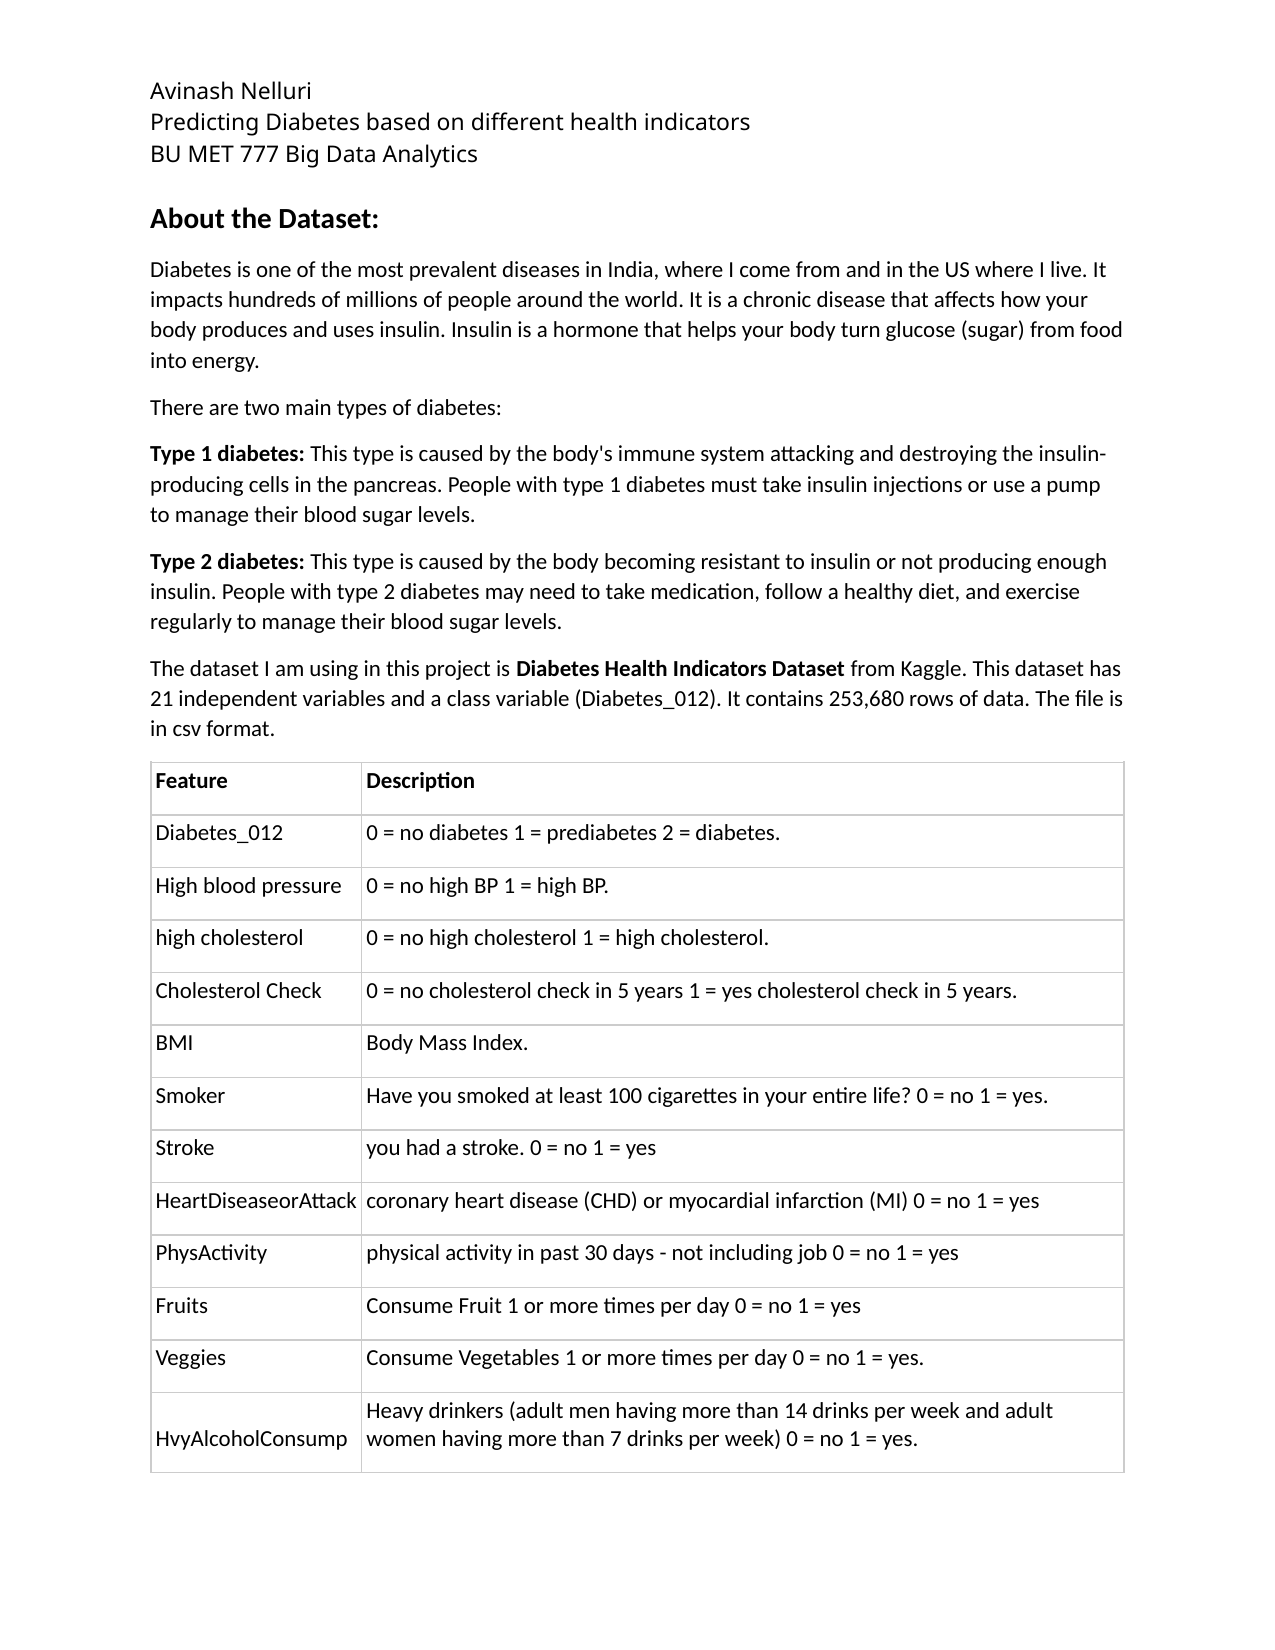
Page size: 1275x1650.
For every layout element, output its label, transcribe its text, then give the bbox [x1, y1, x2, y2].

text The dataset I am using in this project is Diabetes Health Indicators Dataset from Kaggle. This dataset has 21 independent variables and a class variable (Diabetes_012). It contains 253,680 rows of data. The file is in csv format. [150, 654, 1125, 742]
table_cell Cholesterol Check [152, 973, 361, 1024]
table_cell Heavy drinkers (adult men having more than 14 drinks per week and adult women having more than 7 drinks per week) 0 = no 1 = yes. [362, 1393, 1123, 1472]
table_cell Fruits [152, 1288, 361, 1339]
table_cell HeartDiseaseorAttack [152, 1183, 361, 1234]
table_cell 0 = no diabetes 1 = prediabetes 2 = diabetes. [362, 816, 1123, 866]
table_cell Body Mass Index. [362, 1026, 1123, 1076]
table_cell High blood pressure [152, 868, 361, 919]
table_cell Consume Vegetables 1 or more times per day 0 = no 1 = yes. [362, 1341, 1123, 1391]
table_header Feature [152, 763, 361, 814]
table_cell you had a stroke. 0 = no 1 = yes [362, 1131, 1123, 1181]
table_cell 0 = no cholesterol check in 5 years 1 = yes cholesterol check in 5 years. [362, 973, 1123, 1024]
text About the Dataset: [150, 200, 1125, 236]
table_cell 0 = no high BP 1 = high BP. [362, 868, 1123, 919]
text Type 2 diabetes: This type is caused by the body becoming resistant to insulin or not producing enough insulin. People with type 2 diabetes may need to take medication, follow a healthy diet, and exercise regularly to manage their blood sugar levels. [150, 547, 1125, 635]
table_cell Smoker [152, 1078, 361, 1129]
text There are two main types of diabetes: [150, 393, 1125, 421]
table_cell Consume Fruit 1 or more times per day 0 = no 1 = yes [362, 1288, 1123, 1339]
table_cell Diabetes_012 [152, 816, 361, 866]
table_cell PhysActivity [152, 1236, 361, 1286]
table_cell HvyAlcoholConsump [152, 1393, 361, 1472]
table_cell Veggies [152, 1341, 361, 1391]
table_cell coronary heart disease (CHD) or myocardial infarction (MI) 0 = no 1 = yes [362, 1183, 1123, 1234]
table_cell Stroke [152, 1131, 361, 1181]
text Type 1 diabetes: This type is caused by the body's immune system attacking and destroying the insulin-producing cells in the pancreas. People with type 1 diabetes must take insulin injections or use a pump to manage their blood sugar levels. [150, 439, 1125, 528]
table_header Description [362, 763, 1123, 814]
text Diabetes is one of the most prevalent diseases in India, where I come from and in the US where I live. It impacts hundreds of millions of people around the world. It is a chronic disease that affects how your body produces and uses insulin. Insulin is a hormone that helps your body turn glucose (sugar) from food into energy. [150, 255, 1125, 374]
table_cell Have you smoked at least 100 cigarettes in your entire life? 0 = no 1 = yes. [362, 1078, 1123, 1129]
table_cell physical activity in past 30 days - not including job 0 = no 1 = yes [362, 1236, 1123, 1286]
table_cell 0 = no high cholesterol 1 = high cholesterol. [362, 921, 1123, 971]
table_cell BMI [152, 1026, 361, 1076]
table_cell high cholesterol [152, 921, 361, 971]
